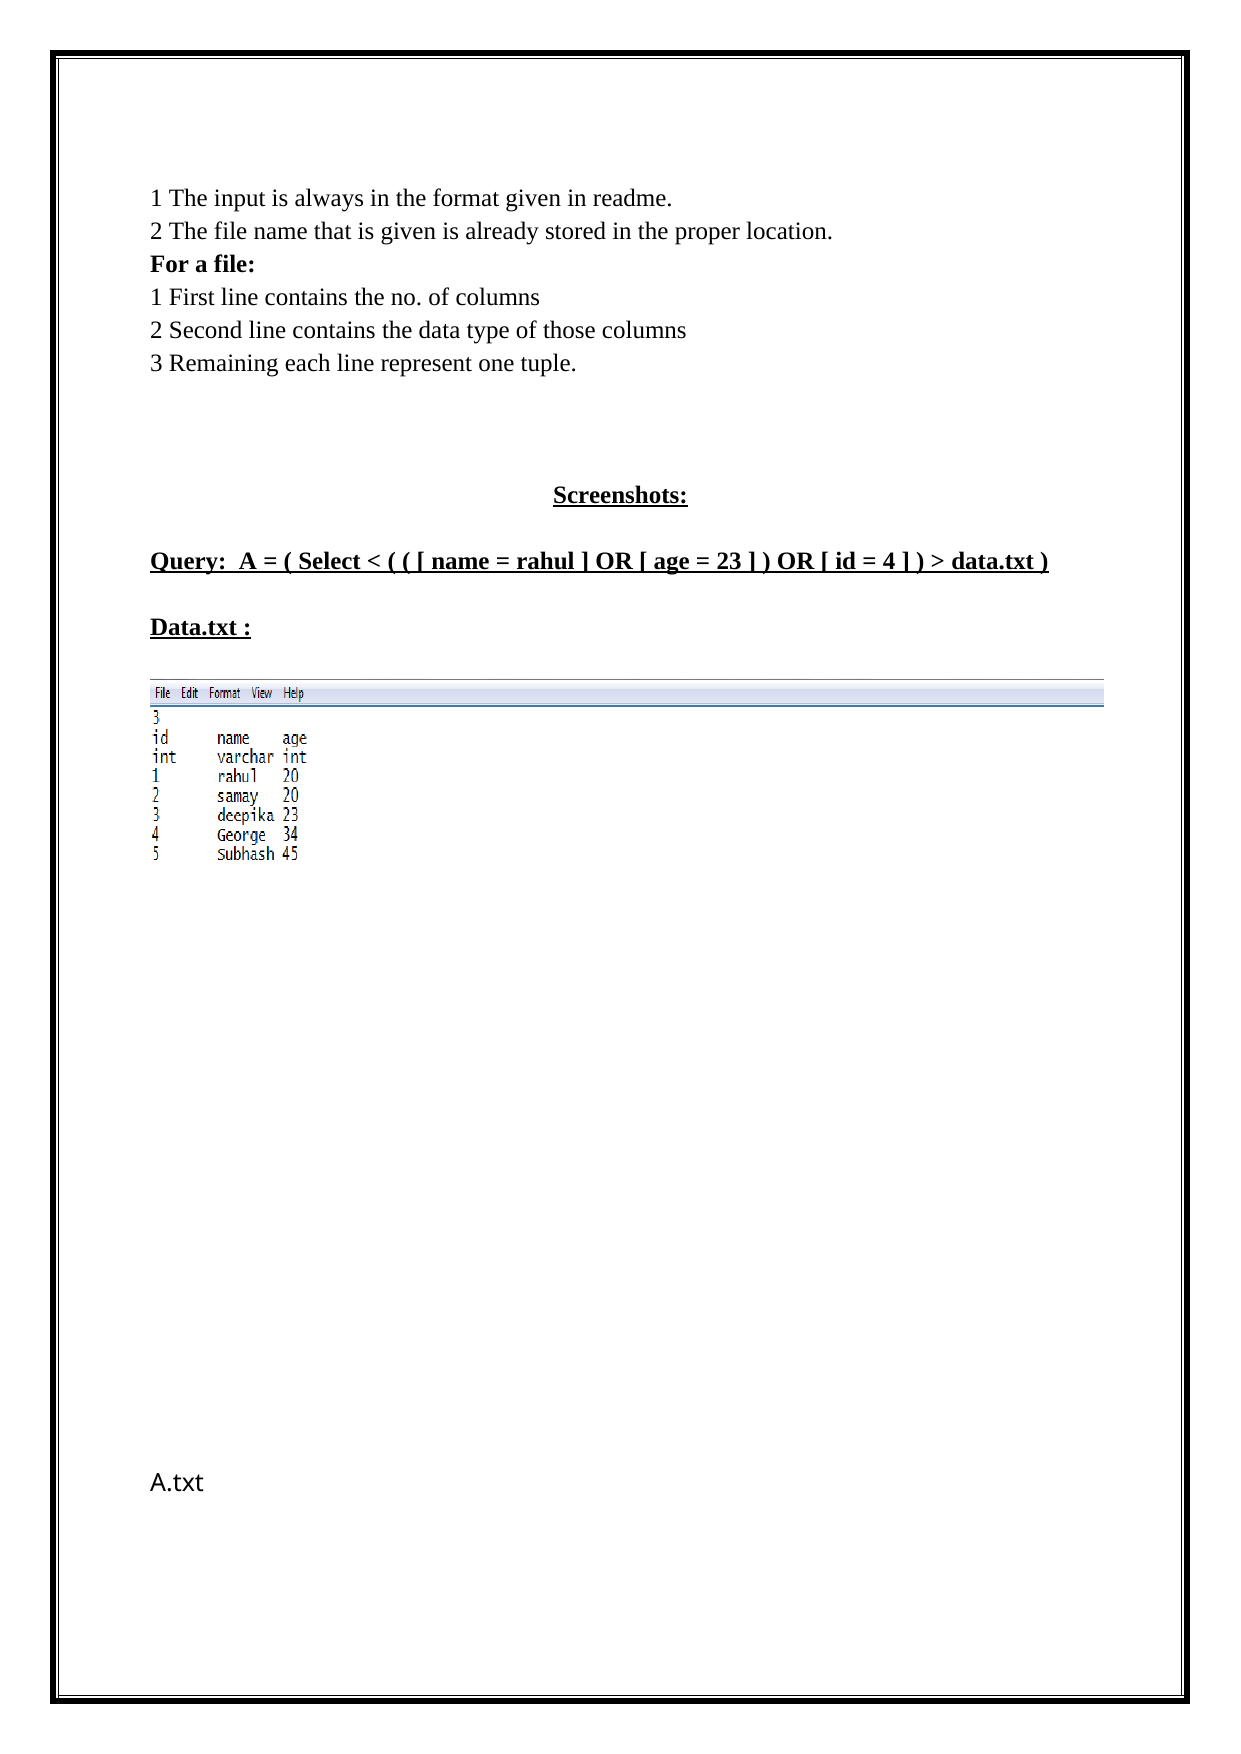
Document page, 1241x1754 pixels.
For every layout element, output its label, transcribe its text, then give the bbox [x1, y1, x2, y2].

text 1 The input is always in the format given in readme. [150, 183, 1090, 212]
picture [150, 678, 1104, 1263]
text Screenshots: [150, 480, 1090, 509]
text For a file: [150, 249, 1090, 278]
text 3 Remaining each line represent one tuple. [150, 348, 1090, 377]
text Query: A = ( Select < ( ( [ name = rahul ] OR [ age = 23 ] ) OR [ id = 4 ] ) > data.txt ) [150, 546, 1090, 575]
text 1 First line contains the no. of columns [150, 282, 1090, 311]
text Data.txt : [150, 612, 1090, 641]
text 2 The file name that is given is already stored in the proper location. [150, 216, 1090, 245]
text A.txt [150, 1465, 1090, 1499]
text 2 Second line contains the data type of those columns [150, 315, 1090, 344]
